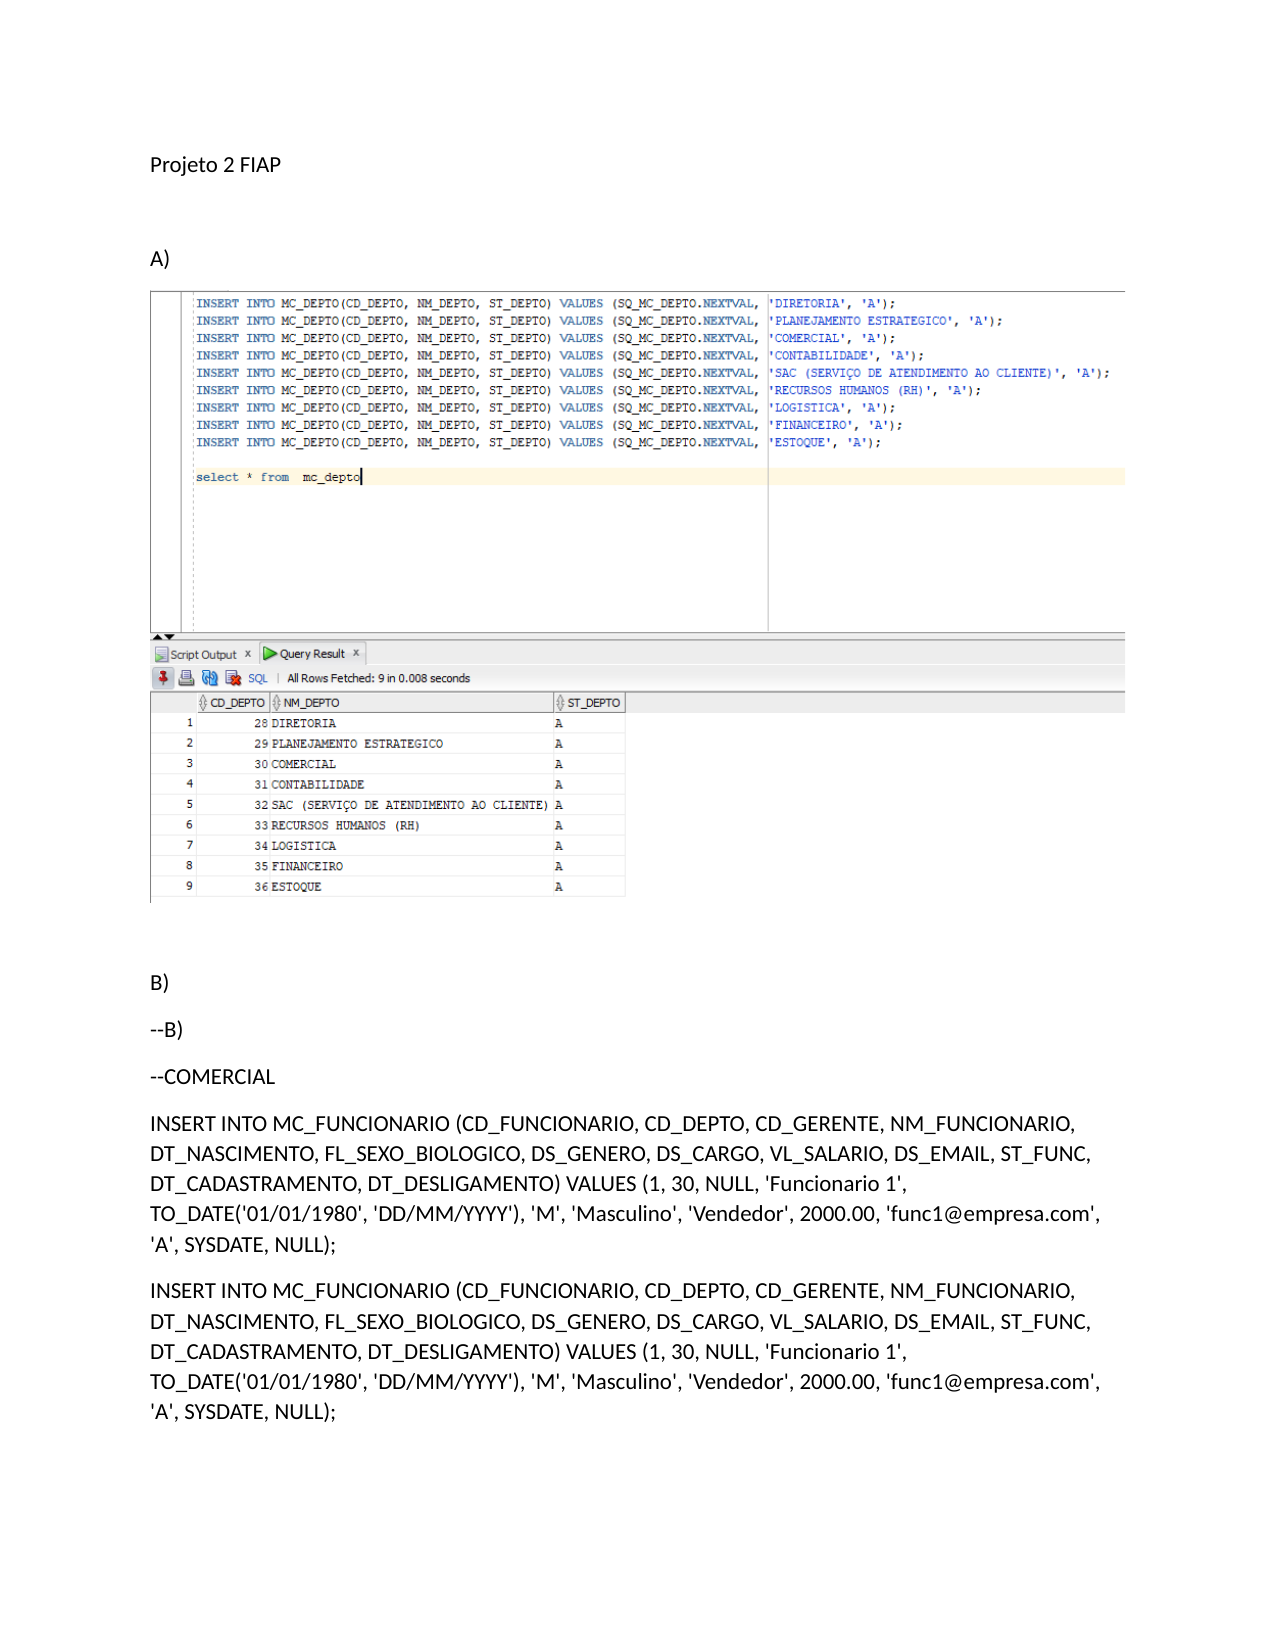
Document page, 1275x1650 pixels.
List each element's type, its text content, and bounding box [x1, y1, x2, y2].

picture [150, 290, 1125, 903]
text INSERT INTO MC_FUNCIONARIO (CD_FUNCIONARIO, CD_DEPTO, CD_GERENTE, NM_FUNCIONARIO, DT_NASCIMENTO, FL_SEXO_BIOLOGICO, DS_GENERO, DS_CARGO, VL_SALARIO, DS_EMAIL, ST_FUNC, DT_CADASTRAMENTO, DT_DESLIGAMENTO) VALUES (1, 30, NULL, 'Funcionario 1', TO_DATE('01/01/1980', 'DD/MM/YYYY'), 'M', 'Masculino', 'Vendedor', 2000.00, 'func1@empresa.com', 'A', SYSDATE, NULL); [150, 1277, 1125, 1425]
text A) [150, 244, 1125, 272]
text B) [150, 968, 1125, 996]
text Projeto 2 FIAP [150, 150, 1125, 178]
text --COMERCIAL [150, 1062, 1125, 1090]
text --B) [150, 1015, 1125, 1043]
text INSERT INTO MC_FUNCIONARIO (CD_FUNCIONARIO, CD_DEPTO, CD_GERENTE, NM_FUNCIONARIO, DT_NASCIMENTO, FL_SEXO_BIOLOGICO, DS_GENERO, DS_CARGO, VL_SALARIO, DS_EMAIL, ST_FUNC, DT_CADASTRAMENTO, DT_DESLIGAMENTO) VALUES (1, 30, NULL, 'Funcionario 1', TO_DATE('01/01/1980', 'DD/MM/YYYY'), 'M', 'Masculino', 'Vendedor', 2000.00, 'func1@empresa.com', 'A', SYSDATE, NULL); [150, 1109, 1125, 1258]
